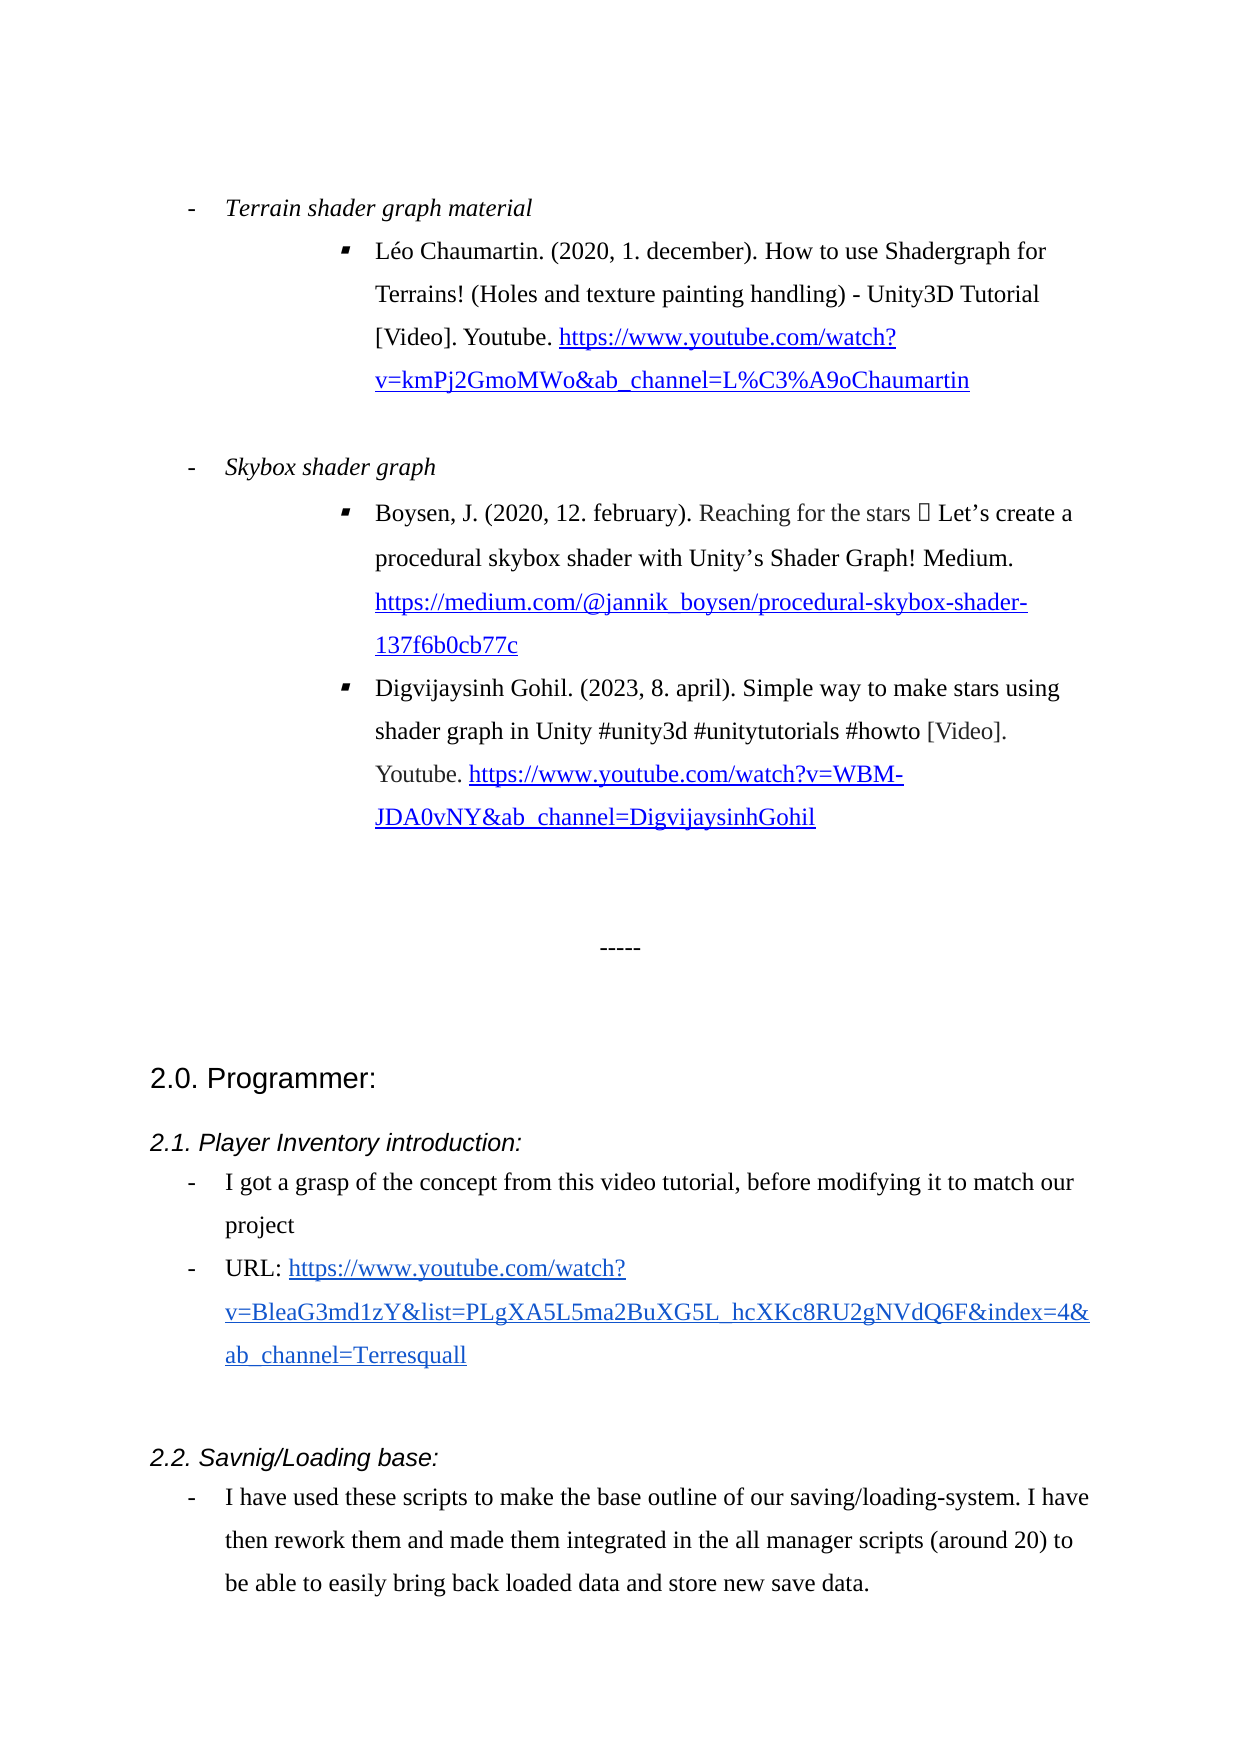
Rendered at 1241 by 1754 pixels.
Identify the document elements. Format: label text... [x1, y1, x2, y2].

list URL: https://www.youtube.com/watch?v=BleaG3md1zY&list=PLgXA5L5ma2BuXG5L_hcXKc8RU2gNVdQ6F&index=4&ab_channel=Terresquall [187, 1253, 1090, 1368]
text ----- [150, 932, 1090, 960]
list Skybox shader graph [187, 452, 1090, 481]
list Digvijaysinh Gohil. (2023, 8. april). Simple way to make stars using shader graph in Unity #unity3d #unitytutorials #howto [Video]. Youtube. https://www.youtube.com/watch?v=WBM-JDA0vNY&ab_channel=DigvijaysinhGohil [337, 673, 1090, 831]
subtitle 2.1. Player Inventory introduction: [150, 1128, 1090, 1157]
list Léo Chaumartin. (2020, 1. december). How to use Shadergraph for Terrains! (Holes and texture painting handling) - Unity3D Tutorial [Video]. Youtube. https://www.youtube.com/watch?v=kmPj2GmoMWo&ab_channel=L%C3%A9oChaumartin [337, 236, 1090, 394]
list Boysen, J. (2020, 12. february). Reaching for the stars ✨ Let’s create a procedural skybox shader with Unity’s Shader Graph! Medium. https://medium.com/@jannik_boysen/procedural-skybox-shader-137f6b0cb77c [337, 495, 1090, 658]
list Terrain shader graph material [187, 193, 1090, 222]
list I have used these scripts to make the base outline of our saving/loading-system. I have then rework them and made them integrated in the all manager scripts (around 20) to be able to easily bring back loaded data and store new save data. [187, 1482, 1090, 1597]
list I got a grasp of the concept from this video tutorial, before modifying it to match our project [187, 1167, 1090, 1239]
subtitle 2.0. Programmer: [150, 1061, 1090, 1094]
subtitle 2.2. Savnig/Loading base: [150, 1443, 1090, 1471]
